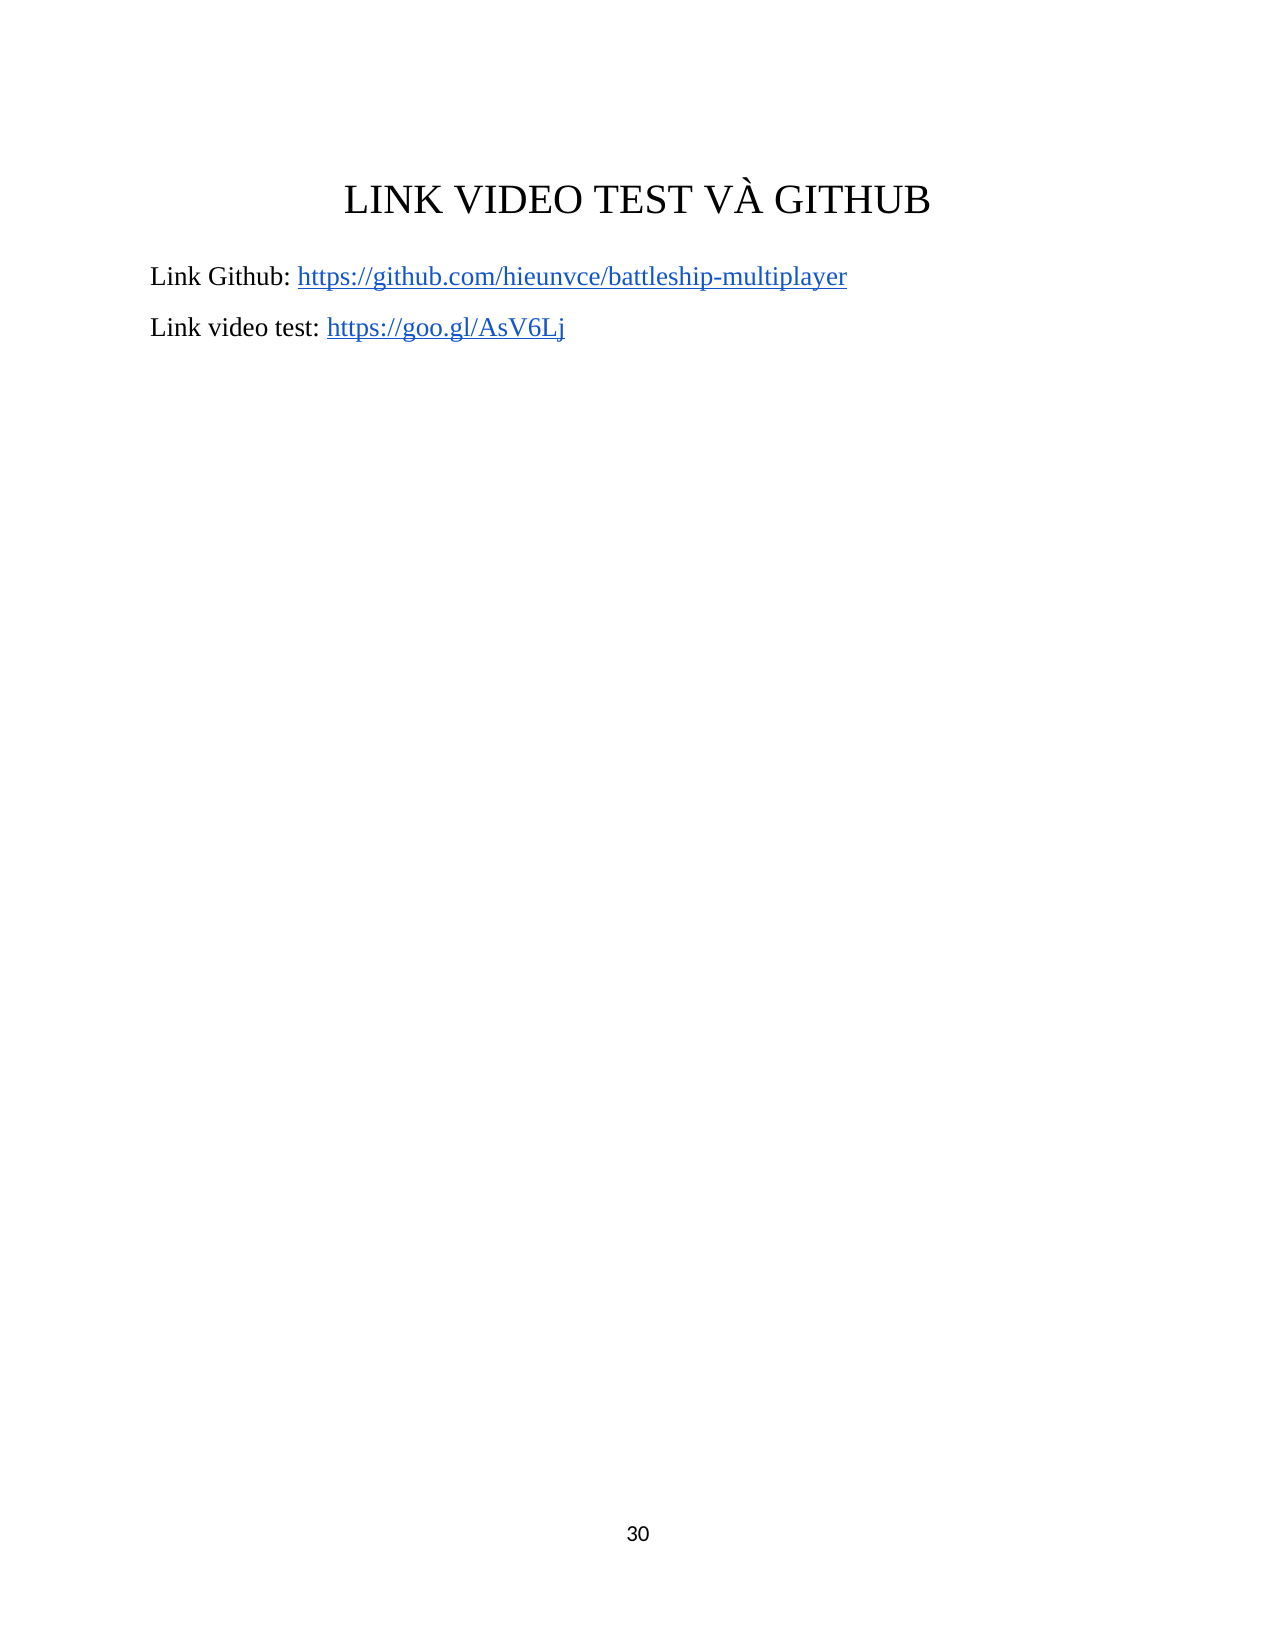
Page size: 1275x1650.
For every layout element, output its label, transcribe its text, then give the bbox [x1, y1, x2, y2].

text Link video test: https://goo.gl/AsV6Lj [150, 311, 1125, 342]
text Link Github: https://github.com/hieunvce/battleship-multiplayer [150, 260, 1125, 292]
subtitle LINK VIDEO TEST VÀ GITHUB [150, 175, 1125, 223]
